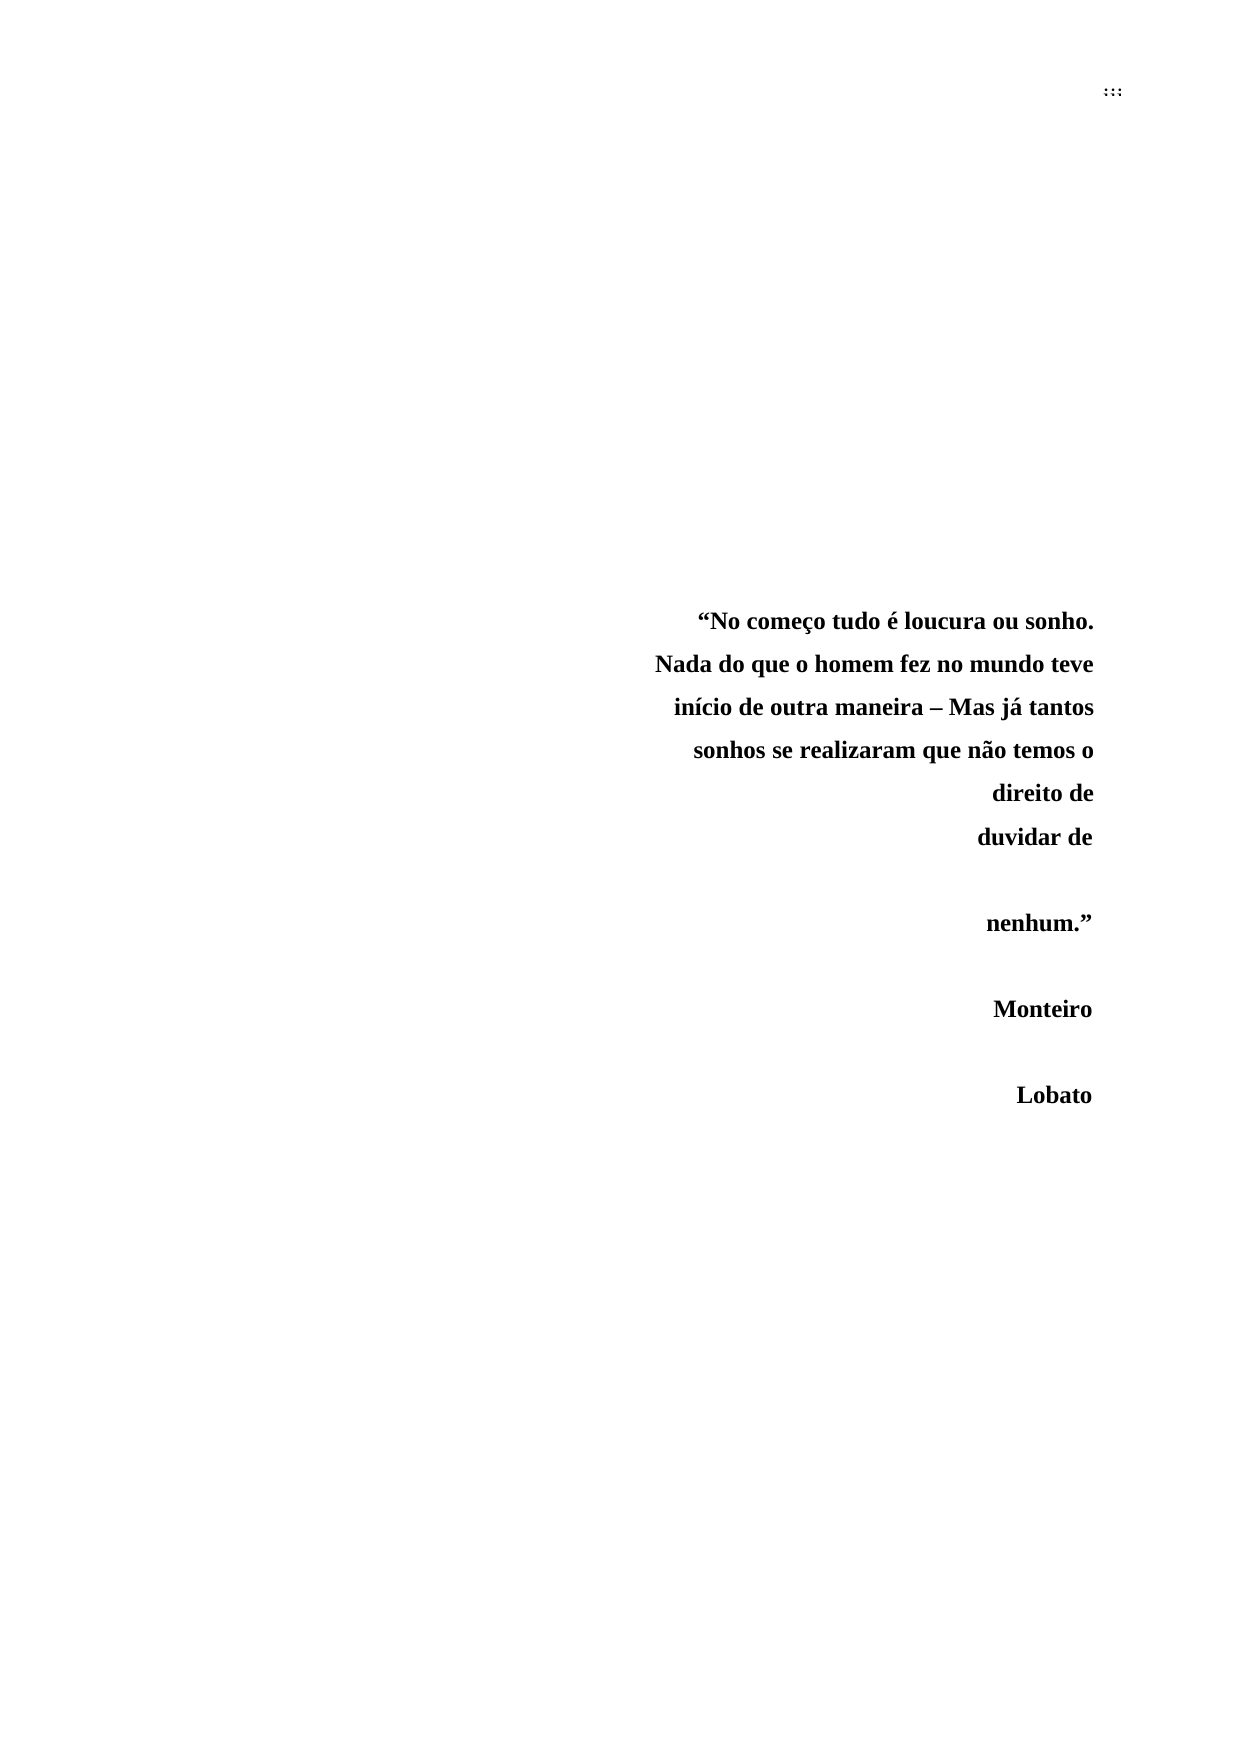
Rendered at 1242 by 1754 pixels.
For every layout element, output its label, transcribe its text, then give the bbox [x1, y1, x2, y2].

subtitle “No começo tudo é loucura ou sonho. Nada do que o homem fez no mundo teve início de outra maneira – Mas já tantos sonhos se realizaram que não temos o direito de [620, 606, 1094, 807]
text duvidar de nenhum.” Monteiro Lobato [866, 822, 1092, 1109]
